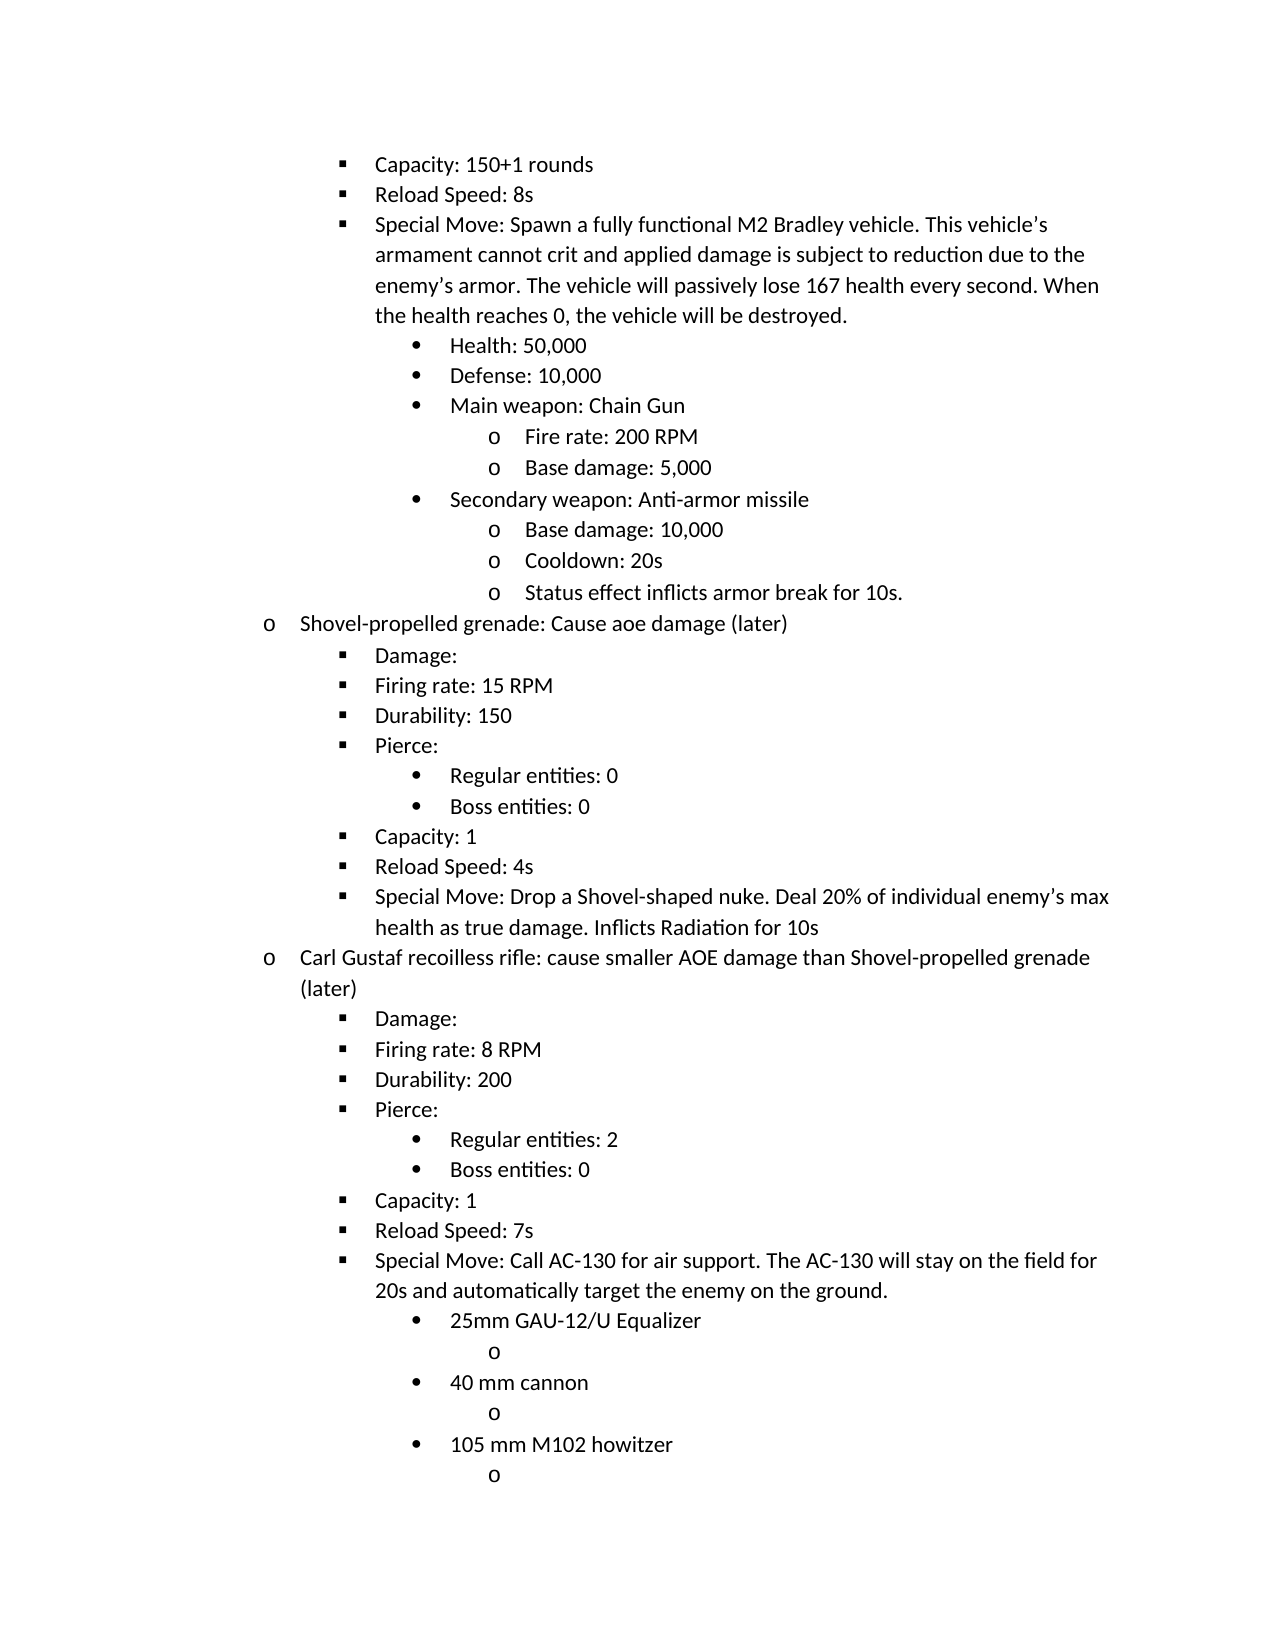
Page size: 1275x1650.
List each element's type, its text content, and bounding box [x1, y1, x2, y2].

list Capacity: 1 [337, 1186, 1125, 1214]
list Shovel-propelled grenade: Cause aoe damage (later) [262, 609, 1125, 638]
list Fire rate: 200 RPM [487, 422, 1125, 451]
list Special Move: Spawn a fully functional M2 Bradley vehicle. This vehicle’s armament cannot crit and applied damage is subject to reduction due to the enemy’s armor. The vehicle will passively lose 167 health every second. When the health reaches 0, the vehicle will be destroyed. [337, 210, 1125, 329]
list Reload Speed: 8s [337, 180, 1125, 208]
list Damage: [337, 1004, 1125, 1032]
list Health: 50,000 [412, 331, 1125, 359]
list Base damage: 5,000 [487, 453, 1125, 482]
list Carl Gustaf recoilless rifle: cause smaller AOE damage than Shovel-propelled grenade (later) [262, 943, 1125, 1002]
list Durability: 200 [337, 1065, 1125, 1093]
list Boss entities: 0 [412, 1156, 1125, 1183]
list Defense: 10,000 [412, 361, 1125, 389]
list Damage: [337, 641, 1125, 669]
list Capacity: 1 [337, 822, 1125, 850]
list Reload Speed: 7s [337, 1216, 1125, 1244]
list Boss entities: 0 [412, 792, 1125, 820]
list Special Move: Drop a Shovel-shaped nuke. Deal 20% of individual enemy’s max health as true damage. Inflicts Radiation for 10s [337, 882, 1125, 941]
list Capacity: 150+1 rounds [337, 150, 1125, 178]
list Regular entities: 0 [412, 762, 1125, 790]
list Secondary weapon: Anti-armor missile [412, 485, 1125, 513]
list Cooldown: 20s [487, 546, 1125, 576]
list Base damage: 10,000 [487, 515, 1125, 544]
list Firing rate: 8 RPM [337, 1035, 1125, 1063]
list Firing rate: 15 RPM [337, 671, 1125, 699]
list 40 mm cannon [412, 1368, 1125, 1396]
list Durability: 150 [337, 701, 1125, 729]
list Reload Speed: 4s [337, 852, 1125, 880]
list Regular entities: 2 [412, 1125, 1125, 1153]
list Special Move: Call AC-130 for air support. The AC-130 will stay on the field for 20s and automatically target the enemy on the ground. [337, 1246, 1125, 1304]
list Pierce: [337, 731, 1125, 759]
list 105 mm M102 howitzer [412, 1430, 1125, 1458]
list Main weapon: Chain Gun [412, 392, 1125, 420]
list Pierce: [337, 1095, 1125, 1123]
list 25mm GAU-12/U Equalizer [412, 1307, 1125, 1334]
list Status effect inflicts armor break for 10s. [487, 578, 1125, 607]
